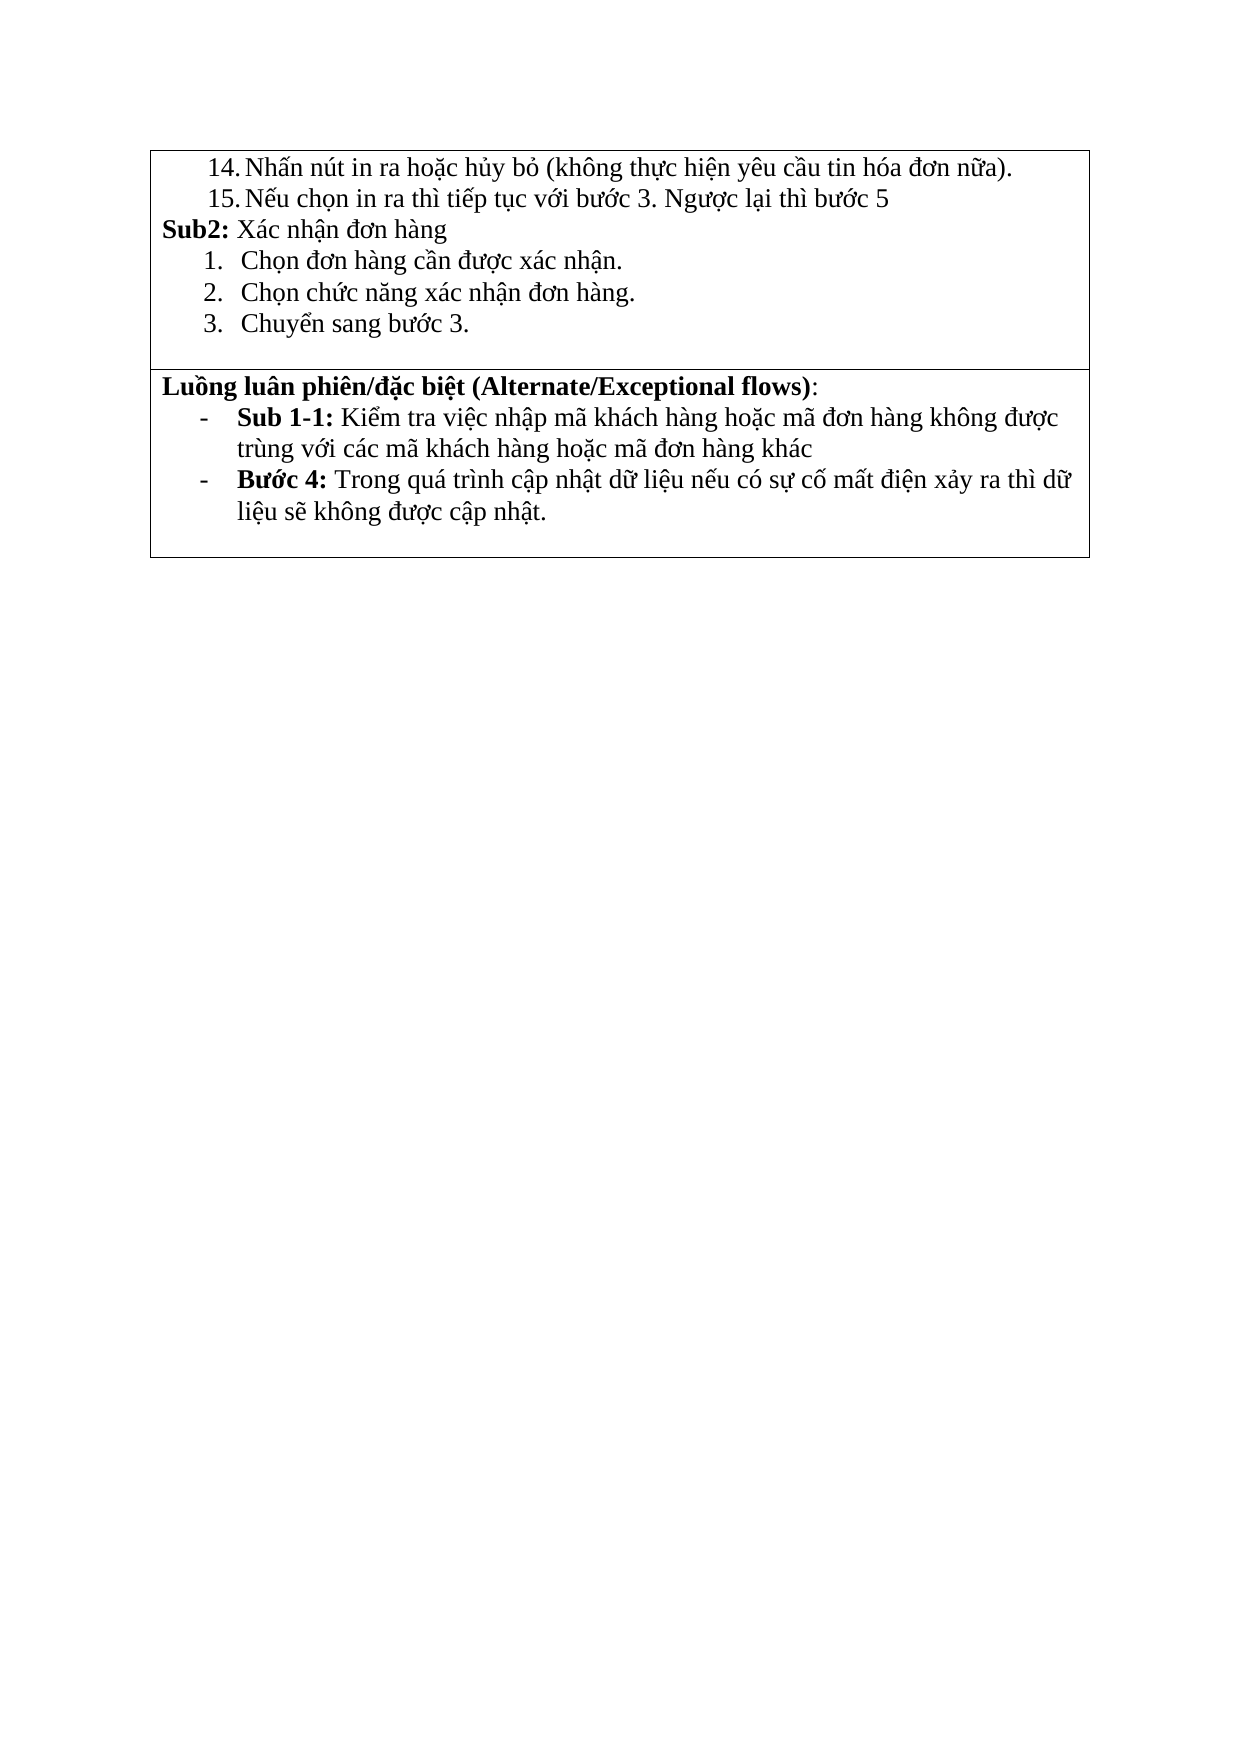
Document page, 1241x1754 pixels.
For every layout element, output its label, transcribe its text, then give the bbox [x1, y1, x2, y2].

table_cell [151, 151, 1089, 369]
table_cell Luồng luân phiên/đặc biệt (Alternate/Exceptional flows): Sub 1-1: Kiểm tra việc nhập mã khách hàng hoặc mã đơn hàng không được trùng với các mã khách hàng hoặc mã đơn hàng khác Bước 4: Trong quá trình cập nhật dữ liệu nếu có sự cố mất điện xảy ra thì dữ liệu sẽ không được cập nhật. [151, 370, 1089, 557]
